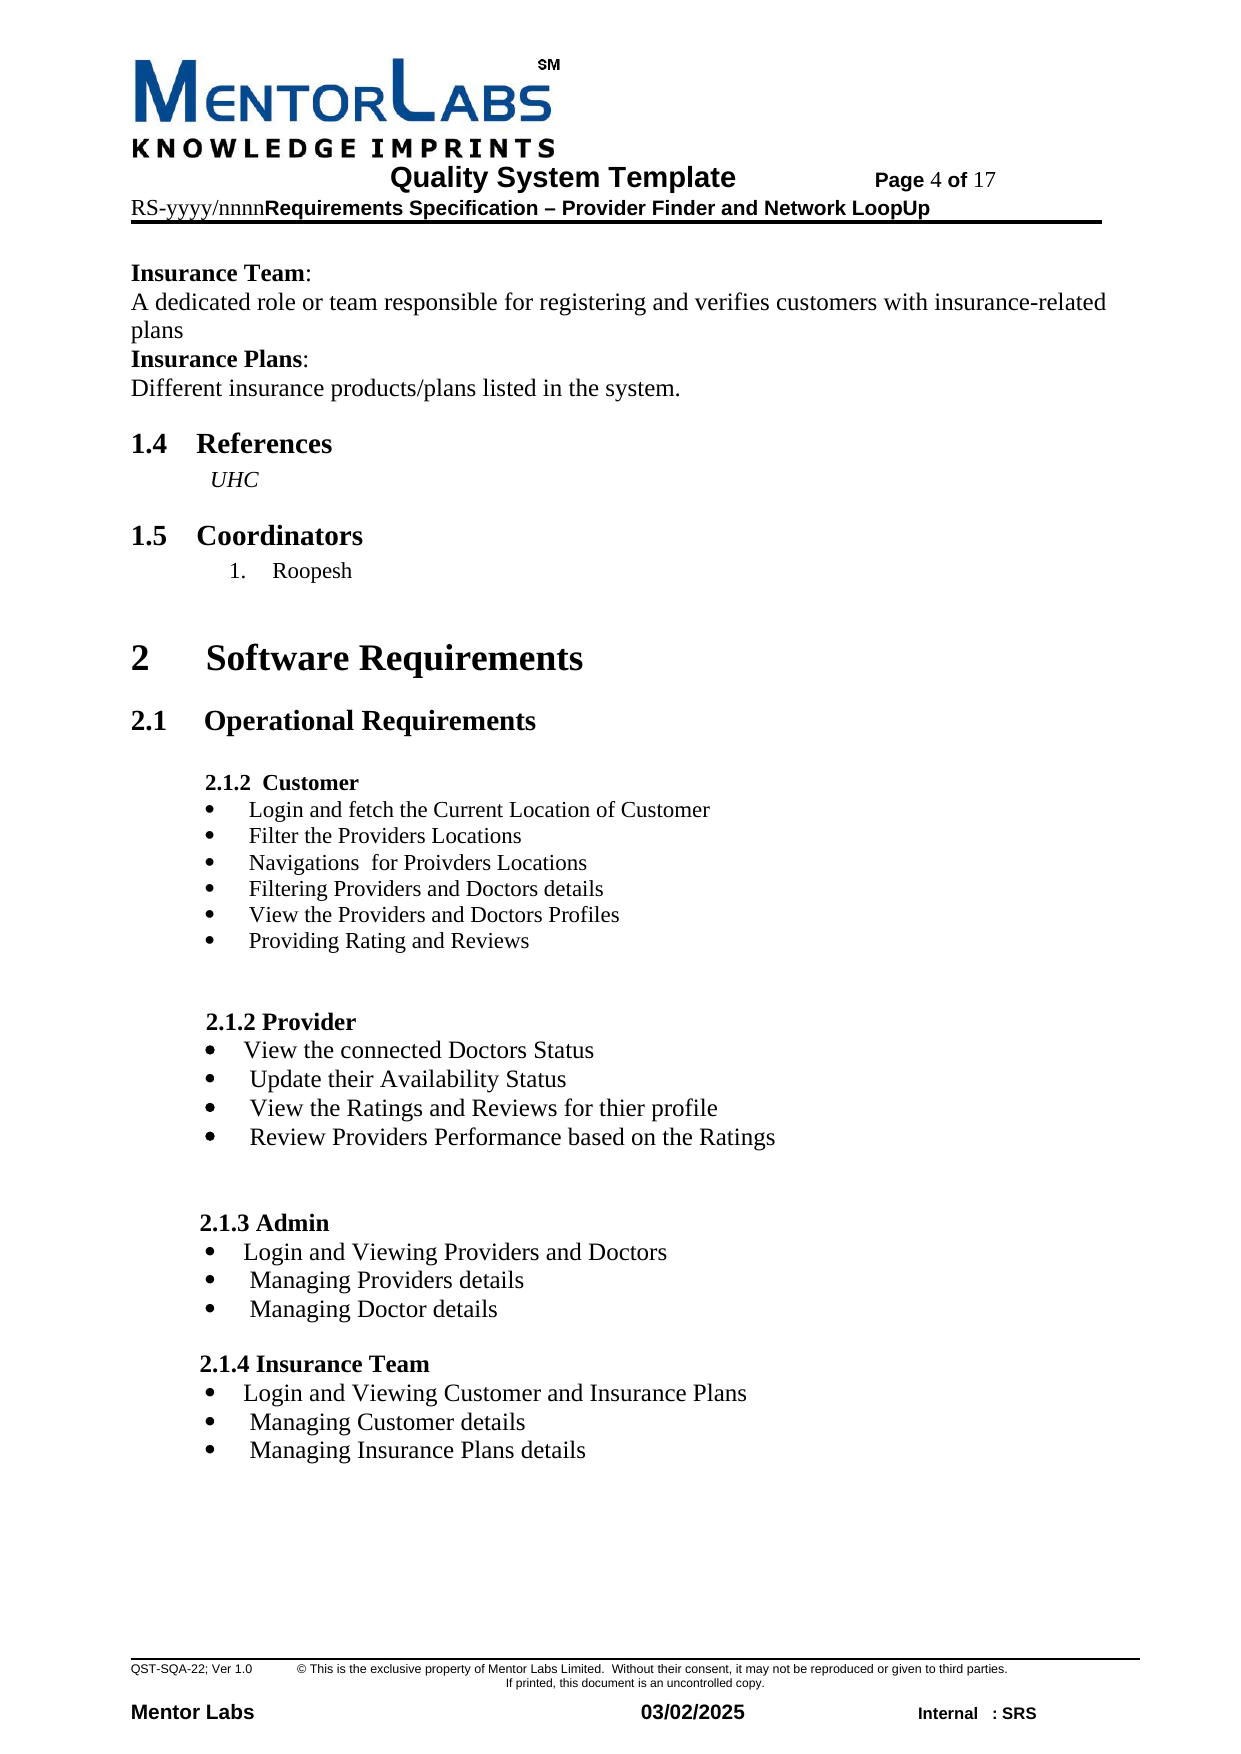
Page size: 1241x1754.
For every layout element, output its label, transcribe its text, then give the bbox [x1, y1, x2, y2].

text UHC [204, 466, 1140, 493]
list Managing Providers details [206, 1265, 1140, 1294]
list View the Ratings and Reviews for thier profile [206, 1093, 1140, 1122]
list Navigations for Proivders Locations [206, 848, 1140, 875]
subtitle 1.5 Coordinators [131, 518, 1140, 551]
list Managing Customer details [206, 1407, 1140, 1436]
list Roopesh [229, 557, 1140, 584]
list Login and Viewing Providers and Doctors [206, 1237, 1140, 1265]
list Login and fetch the Current Location of Customer [206, 796, 1140, 822]
text 2.1.2 Provider [131, 1007, 1140, 1035]
list Filtering Providers and Doctors details [206, 875, 1140, 901]
text 2.1.3 Admin [131, 1208, 1140, 1237]
list View the Providers and Doctors Profiles [206, 901, 1140, 928]
picture [130, 58, 563, 161]
text Insurance Team: A dedicated role or team responsible for registering and verifies customers with insurance-related plans [131, 258, 1140, 344]
text 2.1.4 Insurance Team [131, 1349, 1140, 1378]
list Update their Availability Status [206, 1064, 1140, 1093]
list Providing Rating and Reviews [206, 928, 1140, 954]
subtitle 2 Software Requirements [131, 635, 1140, 678]
list Managing Doctor details [206, 1294, 1140, 1323]
subtitle 1.4 References [131, 427, 1140, 460]
list View the connected Doctors Status [206, 1035, 1140, 1064]
list Managing Insurance Plans details [206, 1436, 1140, 1464]
text Insurance Plans: Different insurance products/plans listed in the system. [131, 344, 1140, 402]
list Login and Viewing Customer and Insurance Plans [206, 1378, 1140, 1407]
subtitle 2.1 Operational Requirements [131, 703, 1140, 737]
list Filter the Providers Locations [206, 822, 1140, 848]
text 2.1.2 Customer [131, 769, 1140, 796]
list Review Providers Performance based on the Ratings [206, 1122, 1140, 1150]
